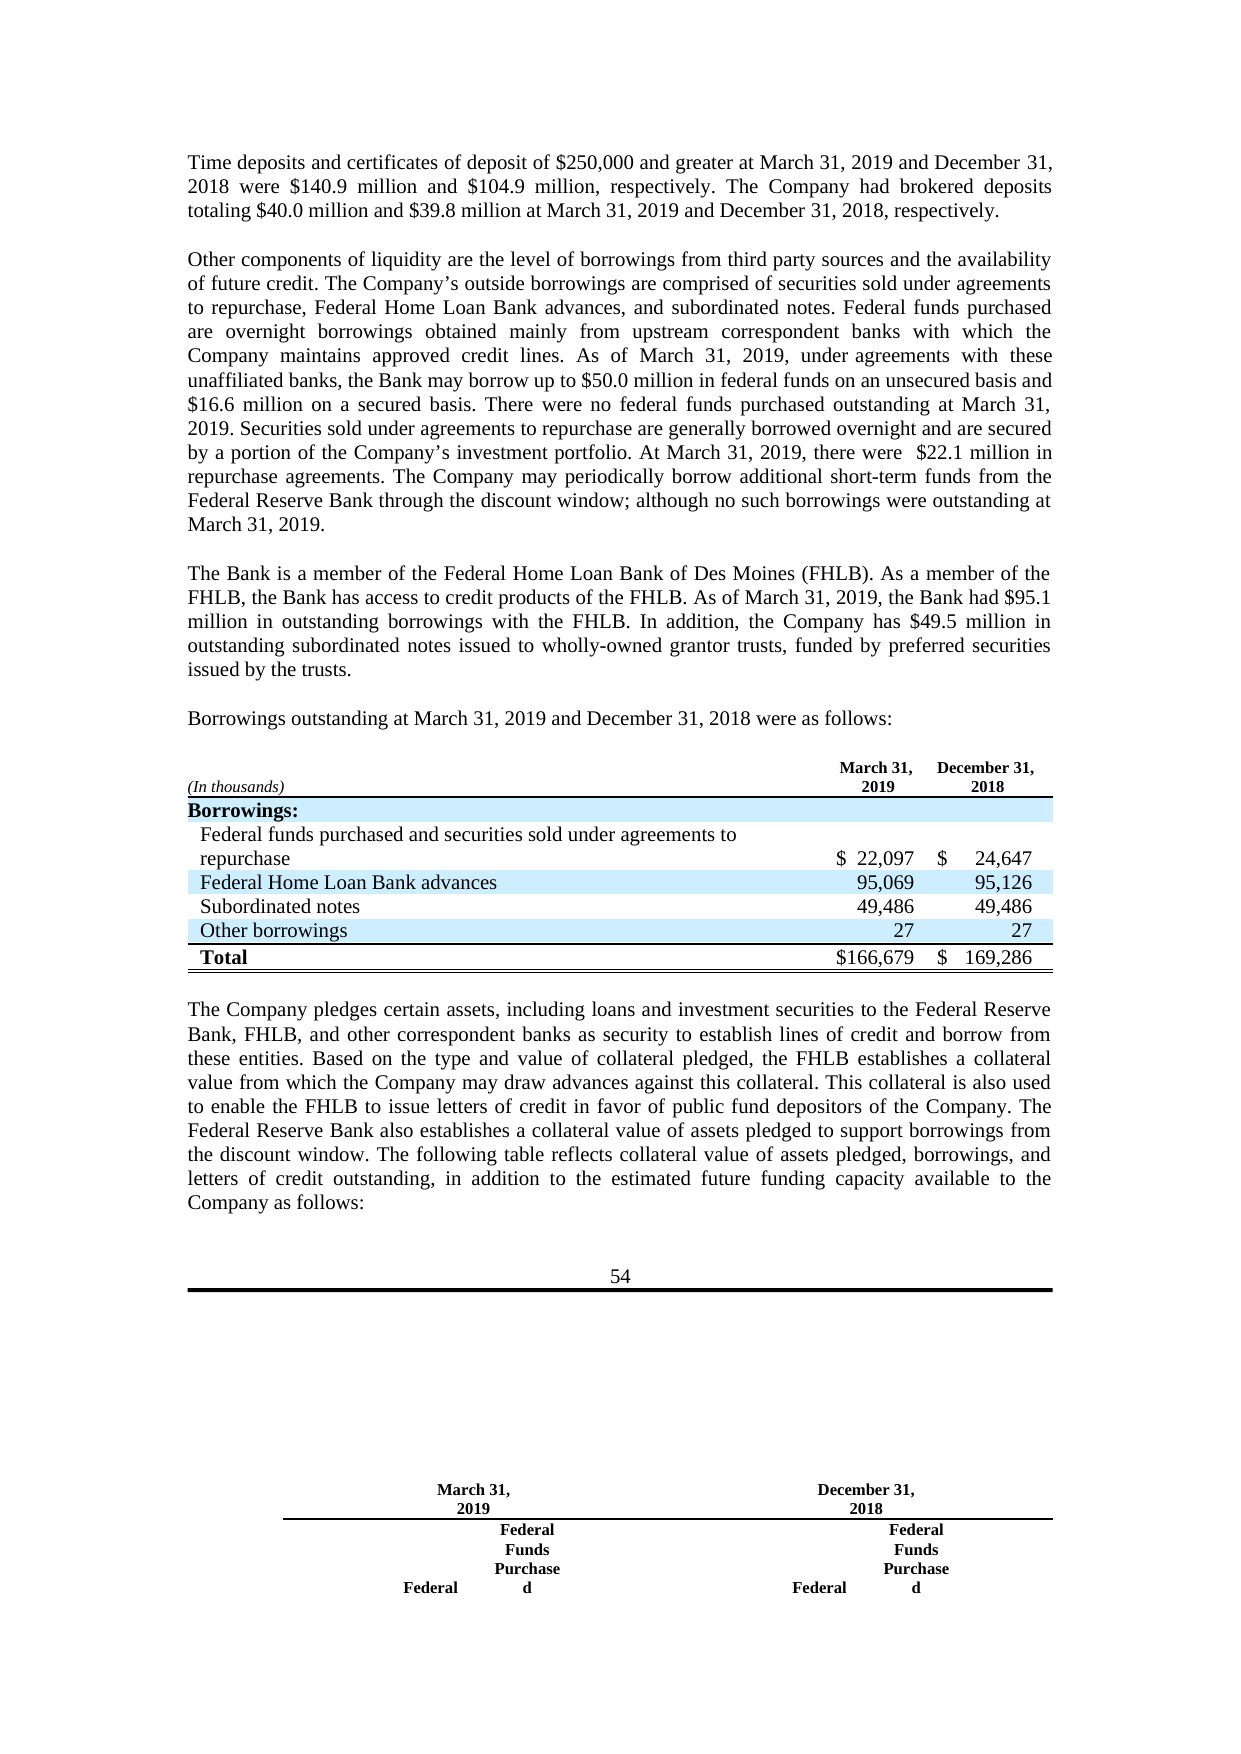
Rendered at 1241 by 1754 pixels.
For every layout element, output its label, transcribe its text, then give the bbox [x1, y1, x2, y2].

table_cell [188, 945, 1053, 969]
text Time deposits and certificates of deposit of $250,000 and greater at March 31, 2019 and December 31, 2018 were $140.9 million and $104.9 million, respectively. The Company had brokered deposits totaling $40.0 million and $39.8 million at March 31, 2019 and December 31, 2018, respectively. [187, 150, 1053, 222]
text 54 [187, 1264, 1053, 1288]
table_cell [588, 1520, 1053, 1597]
text The Bank is a member of the Federal Home Loan Bank of Des Moines (FHLB). As a member of the FHLB, the Bank has access to credit products of the FHLB. As of March 31, 2019, the Bank had $95.1 million in outstanding borrowings with the FHLB. In addition, the Company has $49.5 million in outstanding subordinated notes issued to wholly-owned grantor trusts, funded by preferred securities issued by the trusts. [187, 561, 1053, 681]
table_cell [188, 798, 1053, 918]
text Other components of liquidity are the level of borrowings from third party sources and the availability of future credit. The Company’s outside borrowings are comprised of securities sold under agreements to repurchase, Federal Home Loan Bank advances, and subordinated notes. Federal funds purchased are overnight borrowings obtained mainly from upstream correspondent banks with which the Company maintains approved credit lines. As of March 31, 2019, under agreements with these unaffiliated banks, the Bank may borrow up to $50.0 million in federal funds on an unsecured basis and $16.6 million on a secured basis. There were no federal funds purchased outstanding at March 31, 2019. Securities sold under agreements to repurchase are generally borrowed overnight and are secured by a portion of the Company’s investment portfolio. At March 31, 2019, there were $22.1 million in repurchase agreements. The Company may periodically borrow additional short-term funds from the Federal Reserve Bank through the discount window; although no such borrowings were outstanding at March 31, 2019. [187, 247, 1053, 536]
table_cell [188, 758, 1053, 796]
text The Company pledges certain assets, including loans and investment securities to the Federal Reserve Bank, FHLB, and other correspondent banks as security to establish lines of credit and borrow from these entities. Based on the type and value of collateral pledged, the FHLB establishes a collateral value from which the Company may draw advances against this collateral. This collateral is also used to enable the FHLB to issue letters of credit in favor of public fund depositors of the Company. The Federal Reserve Bank also establishes a collateral value of assets pledged to support borrowings from the discount window. The following table reflects collateral value of assets pledged, borrowings, and letters of credit outstanding, in addition to the estimated future funding capacity available to the Company as follows: [187, 997, 1053, 1214]
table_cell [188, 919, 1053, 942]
text Borrowings outstanding at March 31, 2019 and December 31, 2018 were as follows: [187, 706, 1053, 730]
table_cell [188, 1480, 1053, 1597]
